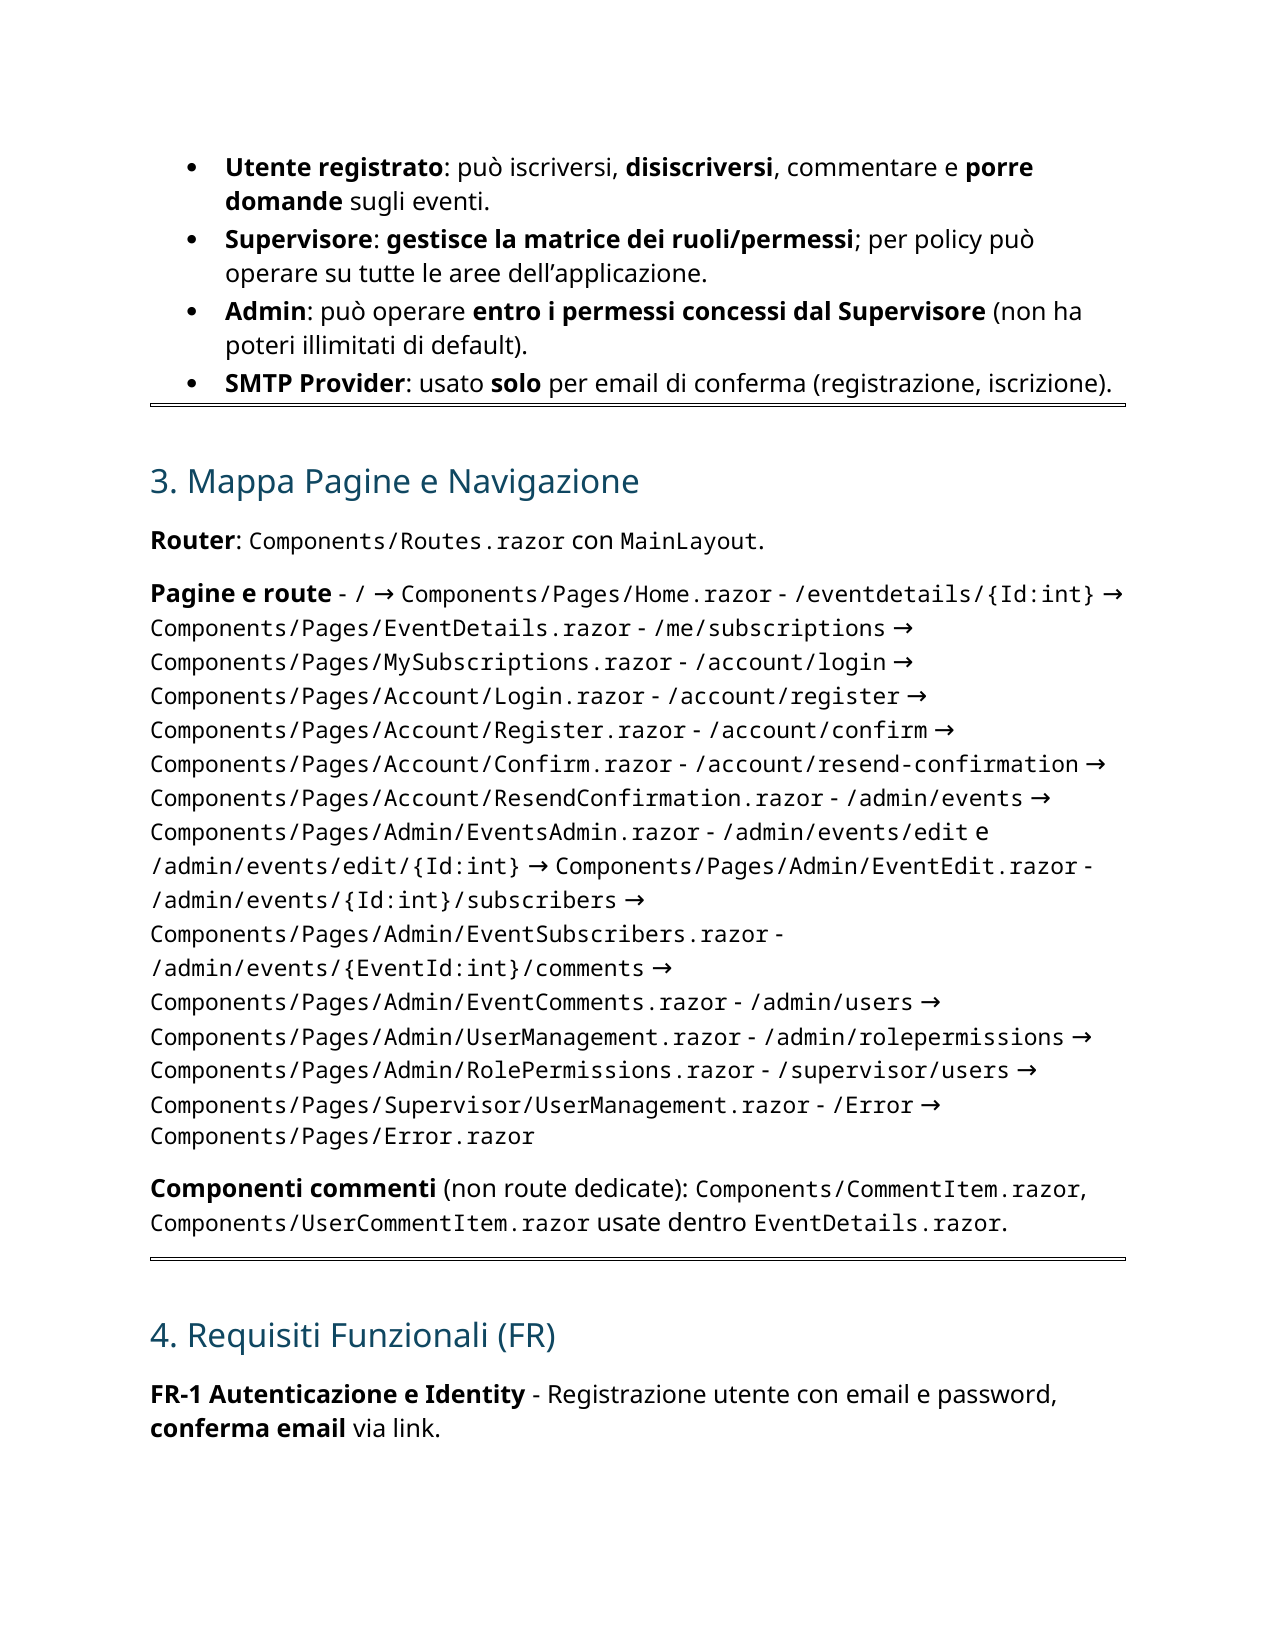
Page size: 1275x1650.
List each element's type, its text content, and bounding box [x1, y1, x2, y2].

list Utente registrato: può iscriversi, disiscriversi, commentare e porre domande sugli eventi. [187, 150, 1125, 218]
text Pagine e route - / → Components/Pages/Home.razor - /eventdetails/{Id:int} → Components/Pages/EventDetails.razor - /me/subscriptions → Components/Pages/MySubscriptions.razor - /account/login → Components/Pages/Account/Login.razor - /account/register → Components/Pages/Account/Register.razor - /account/confirm → Components/Pages/Account/Confirm.razor - /account/resend-confirmation → Components/Pages/Account/ResendConfirmation.razor - /admin/events → Components/Pages/Admin/EventsAdmin.razor - /admin/events/edit e /admin/events/edit/{Id:int} → Components/Pages/Admin/EventEdit.razor - /admin/events/{Id:int}/subscribers → Components/Pages/Admin/EventSubscribers.razor - /admin/events/{EventId:int}/comments → Components/Pages/Admin/EventComments.razor - /admin/users → Components/Pages/Admin/UserManagement.razor - /admin/rolepermissions → Components/Pages/Admin/RolePermissions.razor - /supervisor/users → Components/Pages/Supervisor/UserManagement.razor - /Error → Components/Pages/Error.razor [150, 575, 1125, 1152]
list Admin: può operare entro i permessi concessi dal Supervisore (non ha poteri illimitati di default). [187, 294, 1125, 362]
subtitle 3. Mappa Pagine e Navigazione [150, 458, 1125, 504]
text Componenti commenti (non route dedicate): Components/CommentItem.razor, Components/UserCommentItem.razor usate dentro EventDetails.razor. [150, 1170, 1125, 1238]
subtitle 4. Requisiti Funzionali (FR) [150, 1312, 1125, 1357]
list Supervisore: gestisce la matrice dei ruoli/permessi; per policy può operare su tutte le aree dell’applicazione. [187, 222, 1125, 290]
text FR-1 Autenticazione e Identity - Registrazione utente con email e password, conferma email via link. [150, 1376, 1125, 1444]
text Router: Components/Routes.razor con MainLayout. [150, 522, 1125, 557]
list SMTP Provider: usato solo per email di conferma (registrazione, iscrizione). [187, 366, 1125, 400]
